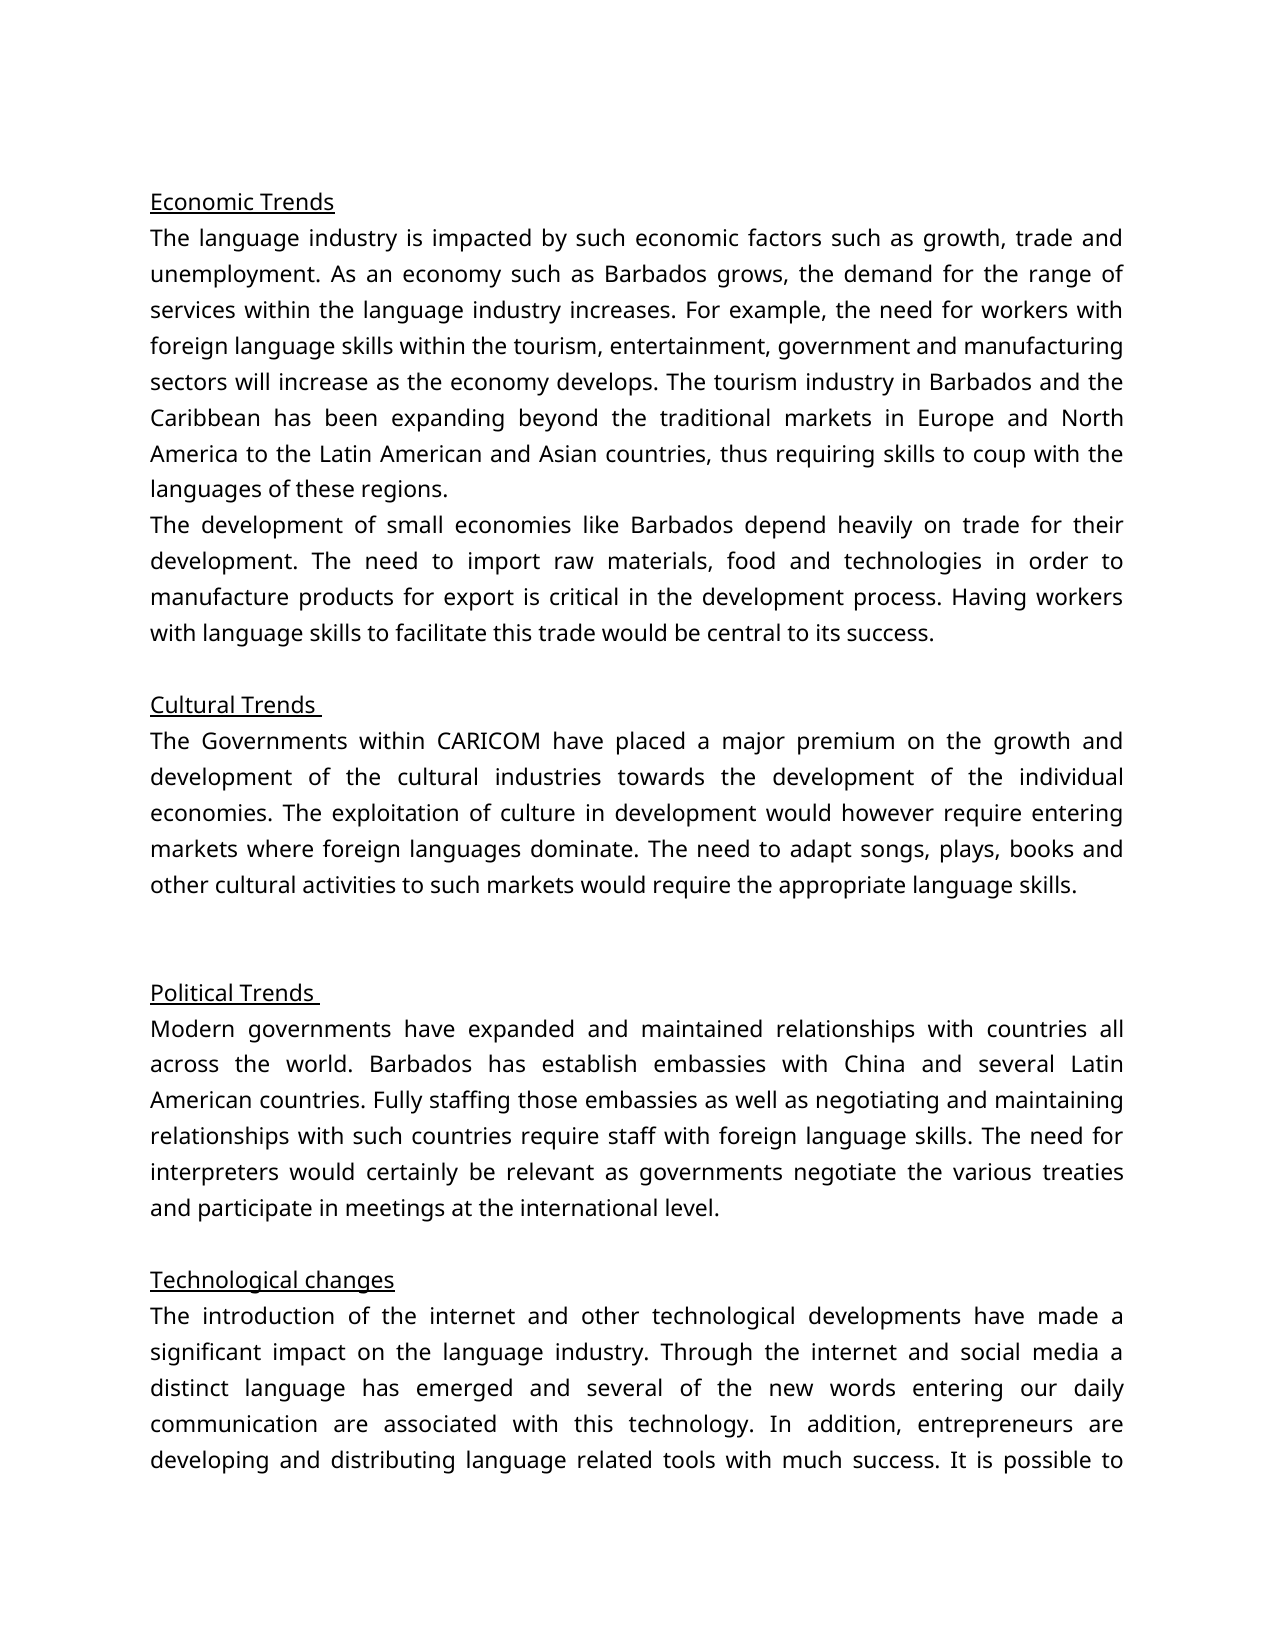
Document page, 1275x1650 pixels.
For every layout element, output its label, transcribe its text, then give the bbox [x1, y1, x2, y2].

text Political Trends [150, 977, 1125, 1008]
text The Governments within CARICOM have placed a major premium on the growth and development of the cultural industries towards the development of the individual economies. The exploitation of culture in development would however require entering markets where foreign languages dominate. The need to adapt songs, plays, books and other cultural activities to such markets would require the appropriate language skills. [150, 725, 1125, 900]
text Cultural Trends [150, 689, 1125, 720]
text The development of small economies like Barbados depend heavily on trade for their development. The need to import raw materials, food and technologies in order to manufacture products for export is critical in the development process. Having workers with language skills to facilitate this trade would be central to its success. [150, 509, 1125, 648]
text The language industry is impacted by such economic factors such as growth, trade and unemployment. As an economy such as Barbados grows, the demand for the range of services within the language industry increases. For example, the need for workers with foreign language skills within the tourism, entertainment, government and manufacturing sectors will increase as the economy develops. The tourism industry in Barbados and the Caribbean has been expanding beyond the traditional markets in Europe and North America to the Latin American and Asian countries, thus requiring skills to coup with the languages of these regions. [150, 222, 1125, 505]
text Technological changes [150, 1264, 1125, 1295]
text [150, 1300, 1125, 1475]
text Modern governments have expanded and maintained relationships with countries all across the world. Barbados has establish embassies with China and several Latin American countries. Fully staffing those embassies as well as negotiating and maintaining relationships with such countries require staff with foreign language skills. The need for interpreters would certainly be relevant as governments negotiate the various treaties and participate in meetings at the international level. [150, 1012, 1125, 1223]
text Economic Trends [150, 186, 1125, 217]
